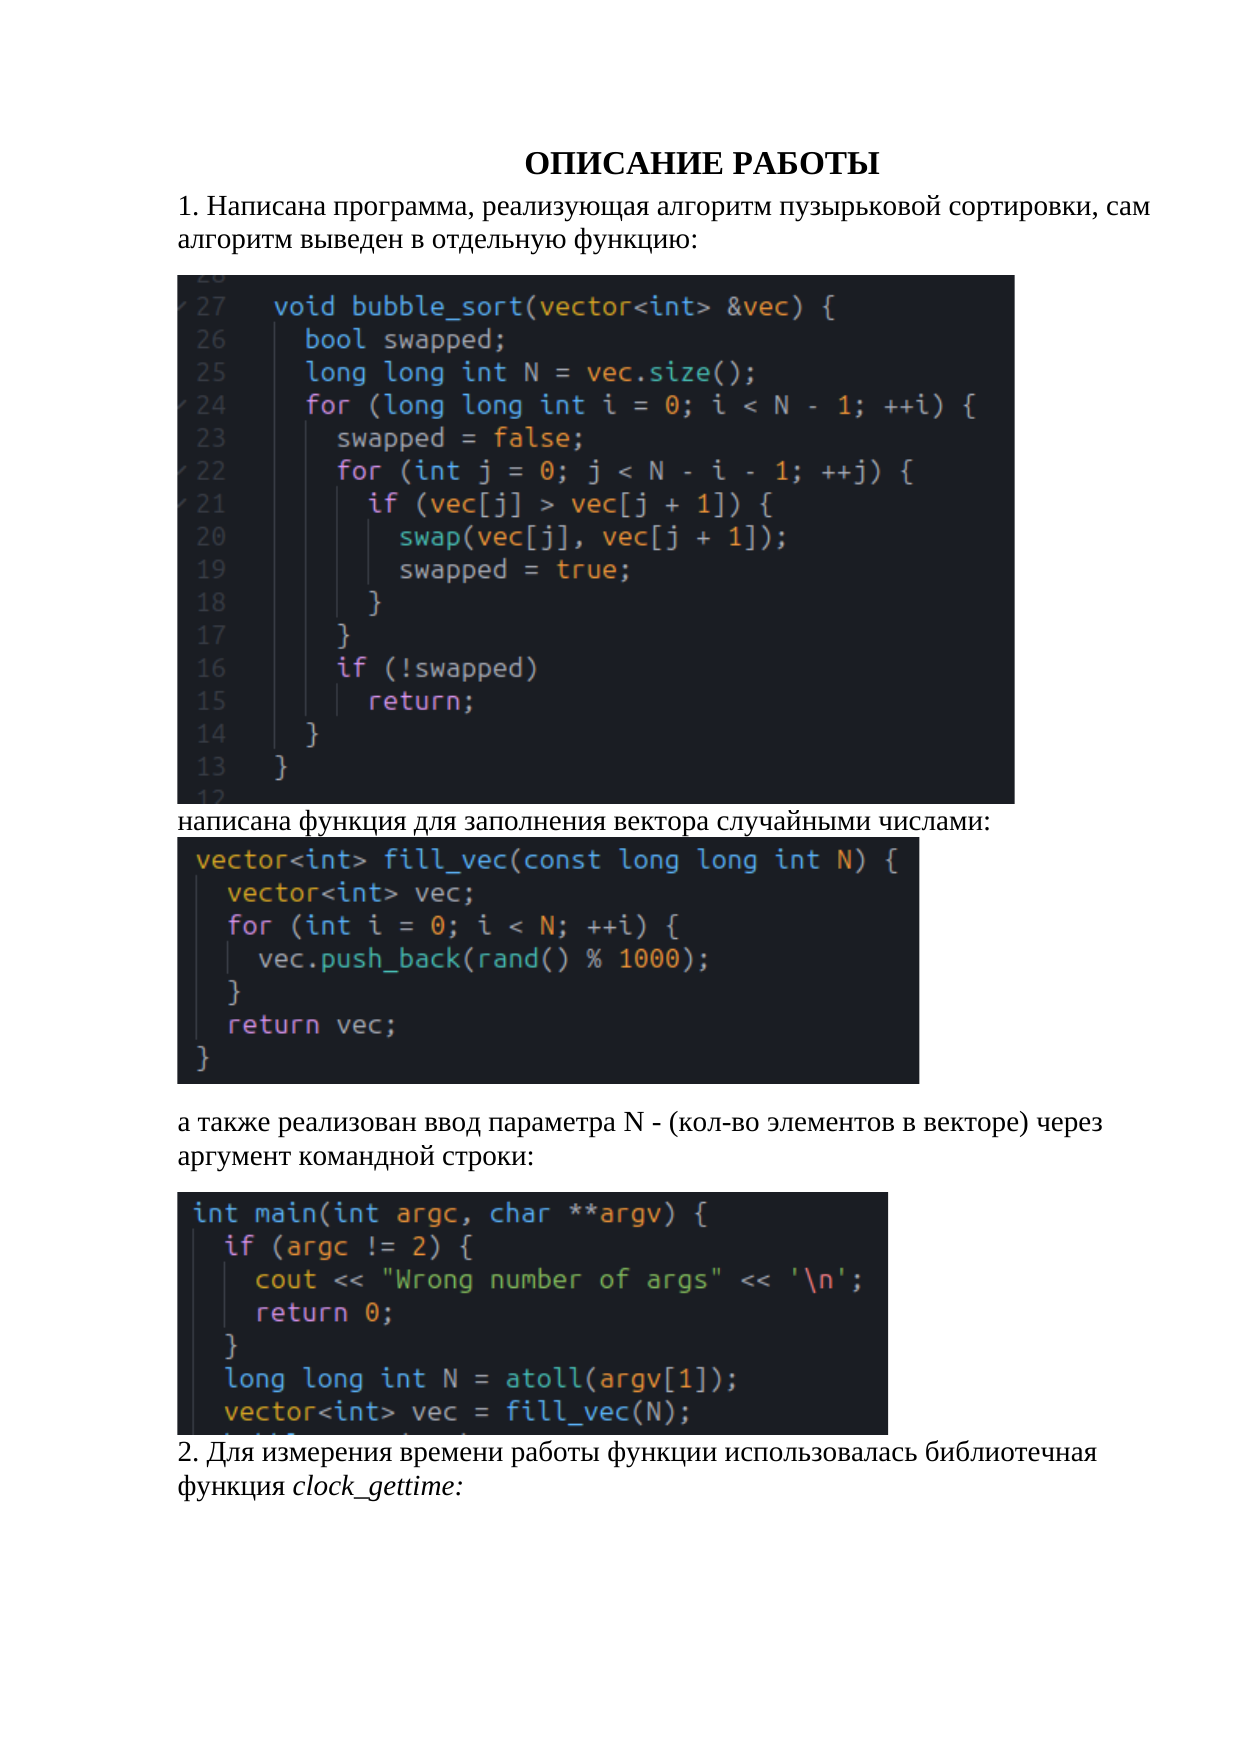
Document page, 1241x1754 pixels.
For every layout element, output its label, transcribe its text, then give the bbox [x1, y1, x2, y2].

picture [177, 837, 920, 1084]
picture [177, 1192, 889, 1435]
picture [177, 275, 1015, 804]
text 1. Написана программа, реализующая алгоритм пузырьковой сортировки, сам алгоритм выведен в отдельную функцию: [177, 188, 1152, 255]
text а также реализован ввод параметра N - (кол-во элементов в векторе) через аргумент командной строки: [177, 1104, 1152, 1171]
list ОПИСАНИЕ РАБОТЫ [177, 143, 1152, 181]
